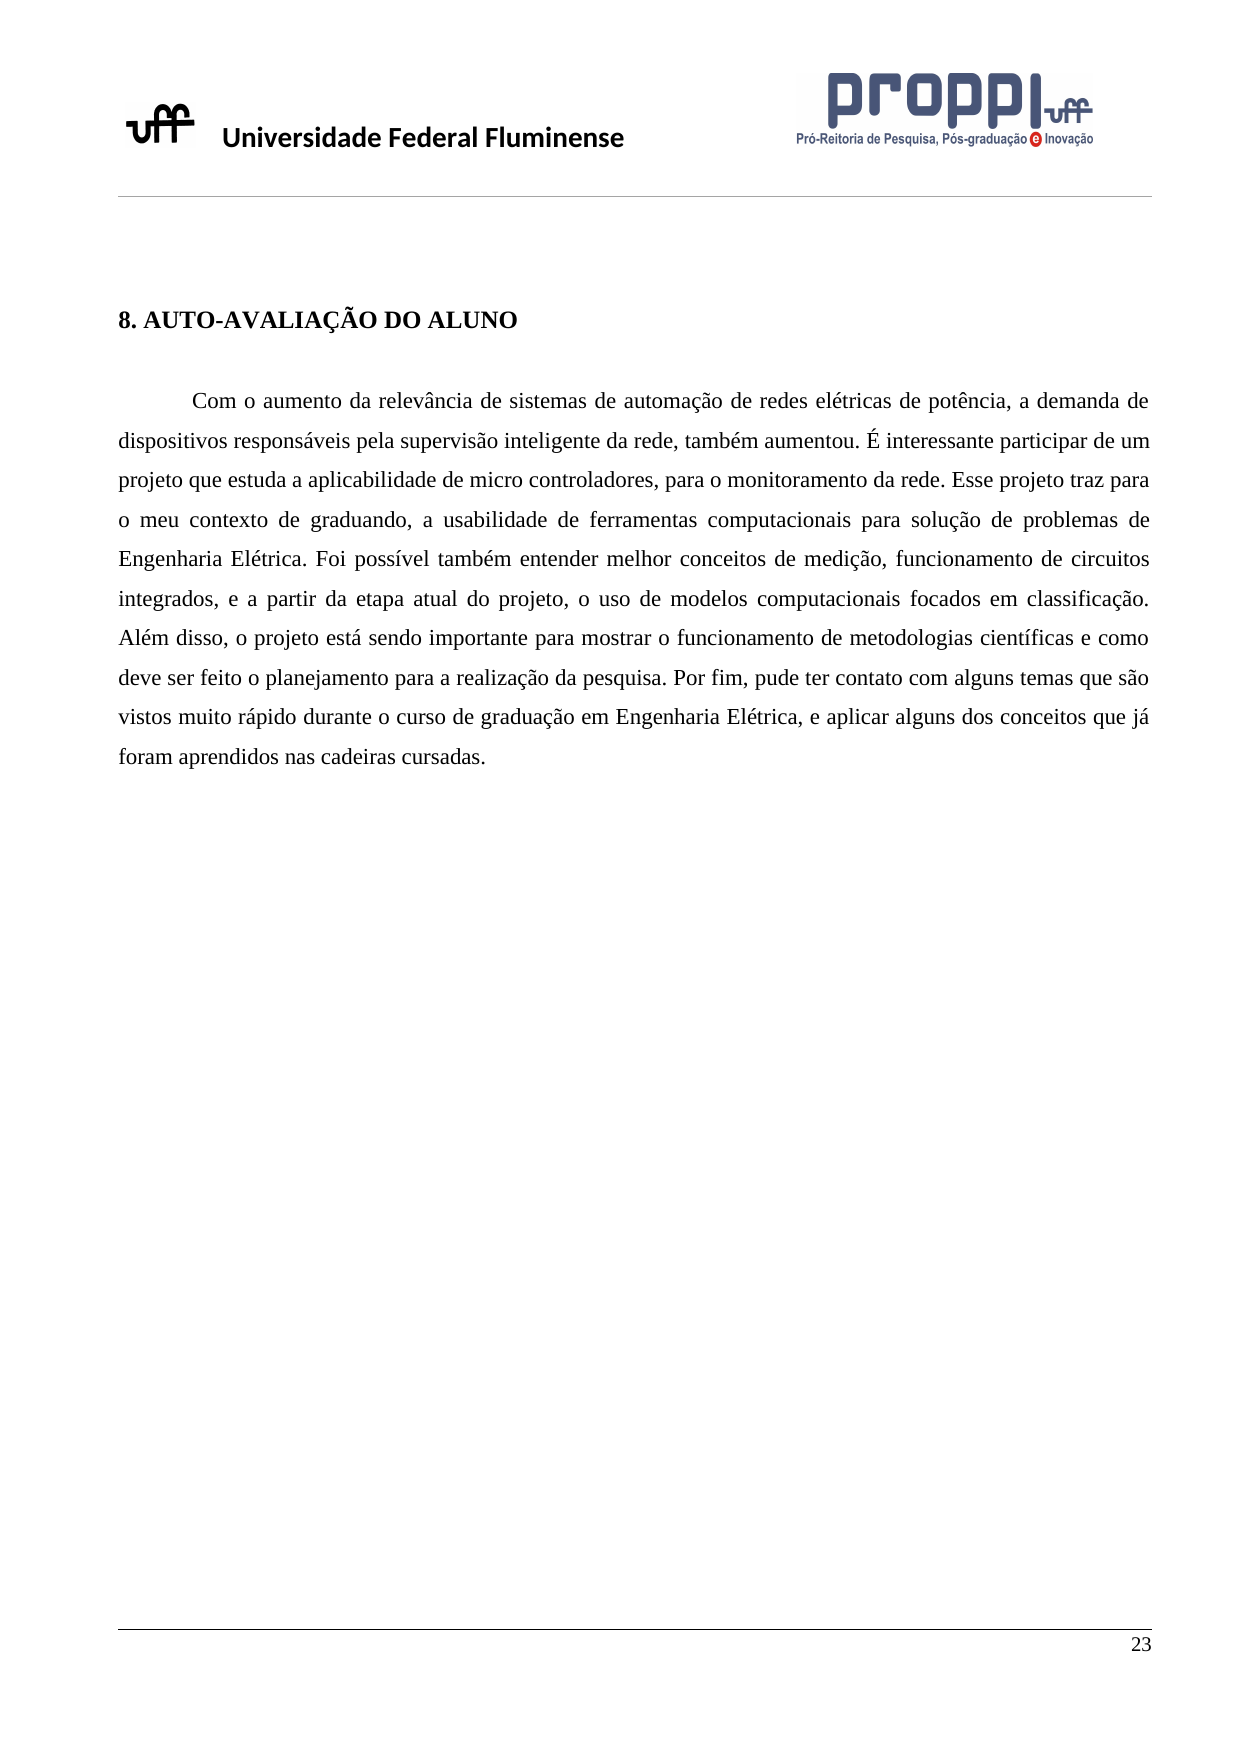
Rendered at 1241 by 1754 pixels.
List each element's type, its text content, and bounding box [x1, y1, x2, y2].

text 8. AUTO-AVALIAÇÃO DO ALUNO [118, 305, 1152, 333]
picture [125, 102, 196, 148]
picture [796, 73, 1093, 147]
text Com o aumento da relevância de sistemas de automação de redes elétricas de potência, a demanda de dispositivos responsáveis pela supervisão inteligente da rede, também aumentou. É interessante participar de um projeto que estuda a aplicabilidade de micro controladores, para o monitoramento da rede. Esse projeto traz para o meu contexto de graduando, a usabilidade de ferramentas computacionais para solução de problemas de Engenharia Elétrica. Foi possível também entender melhor conceitos de medição, funcionamento de circuitos integrados, e a partir da etapa atual do projeto, o uso de modelos computacionais focados em classificação. Além disso, o projeto está sendo importante para mostrar o funcionamento de metodologias científicas e como deve ser feito o planejamento para a realização da pesquisa. Por fim, pude ter contato com alguns temas que são vistos muito rápido durante o curso de graduação em Engenharia Elétrica, e aplicar alguns dos conceitos que já foram aprendidos nas cadeiras cursadas. [118, 387, 1152, 769]
